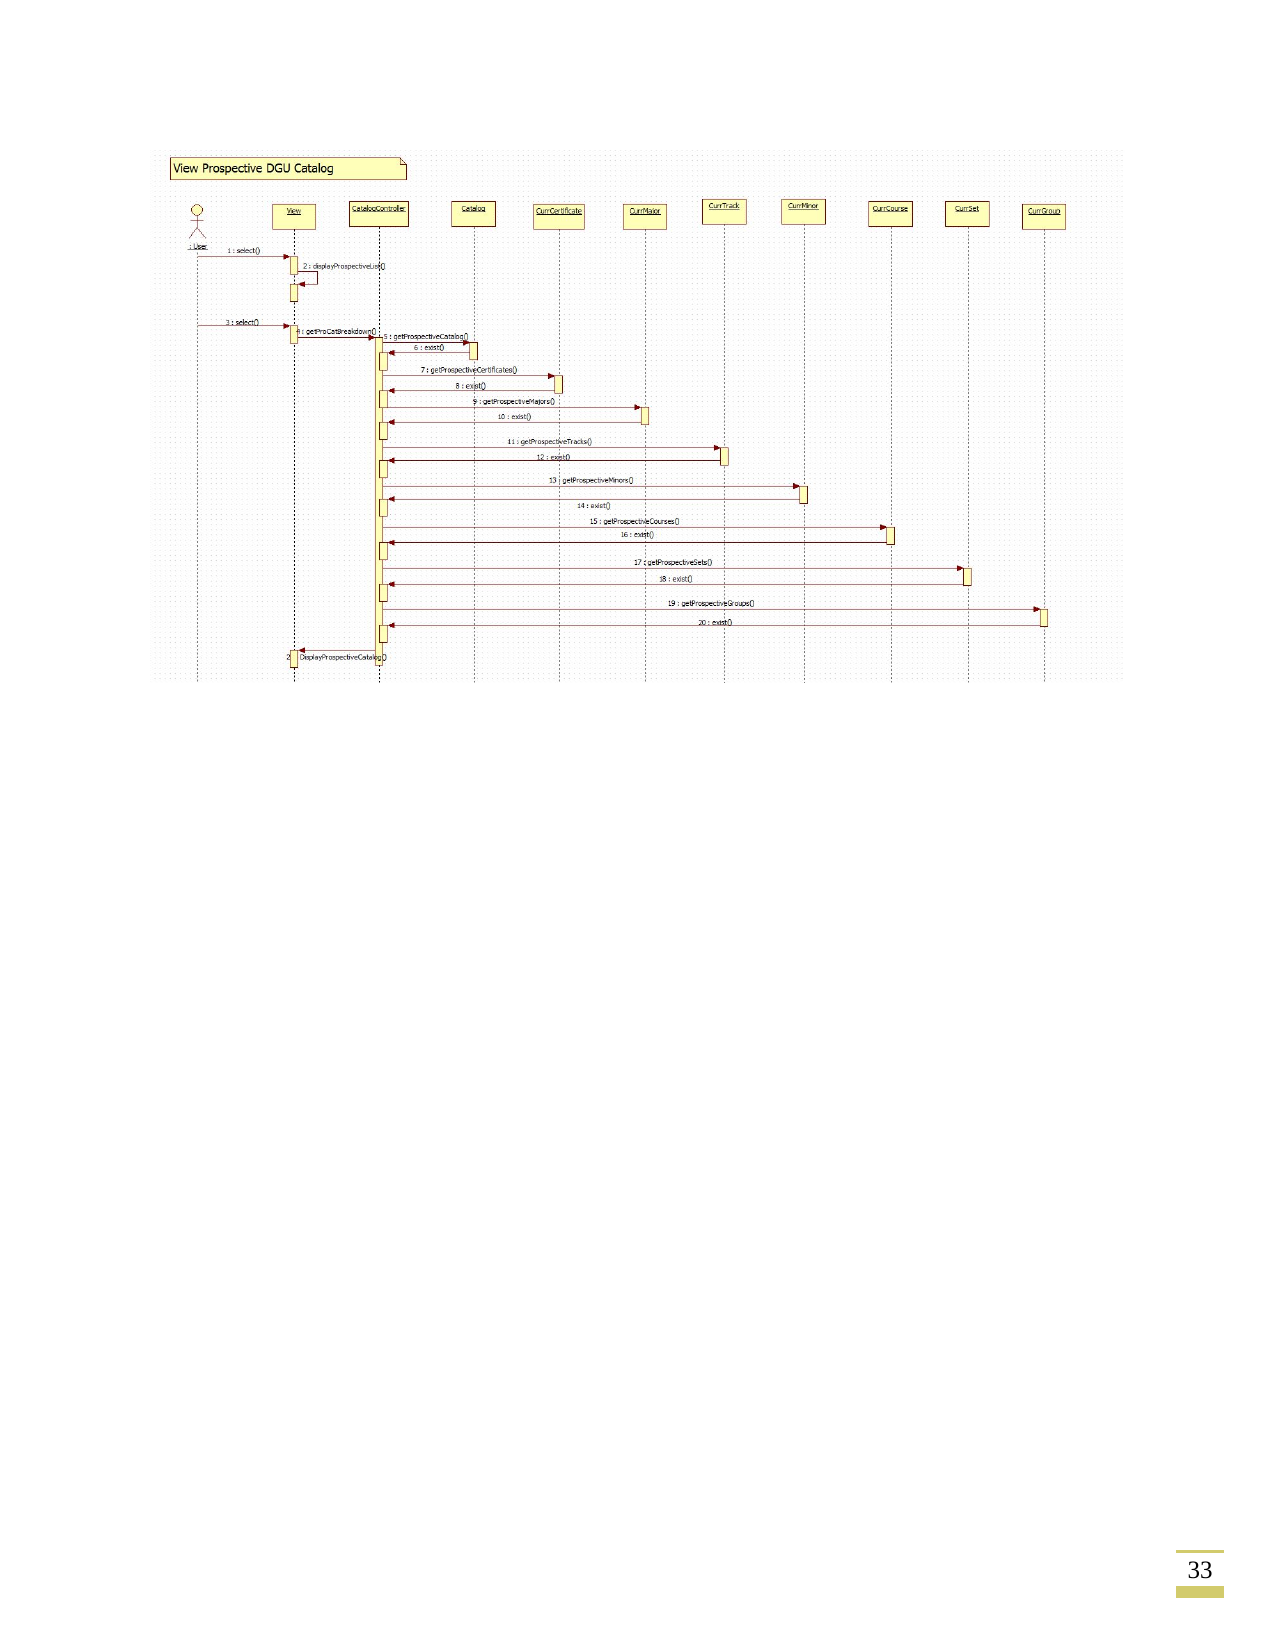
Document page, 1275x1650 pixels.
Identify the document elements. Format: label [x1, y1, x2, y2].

picture [150, 150, 1125, 683]
